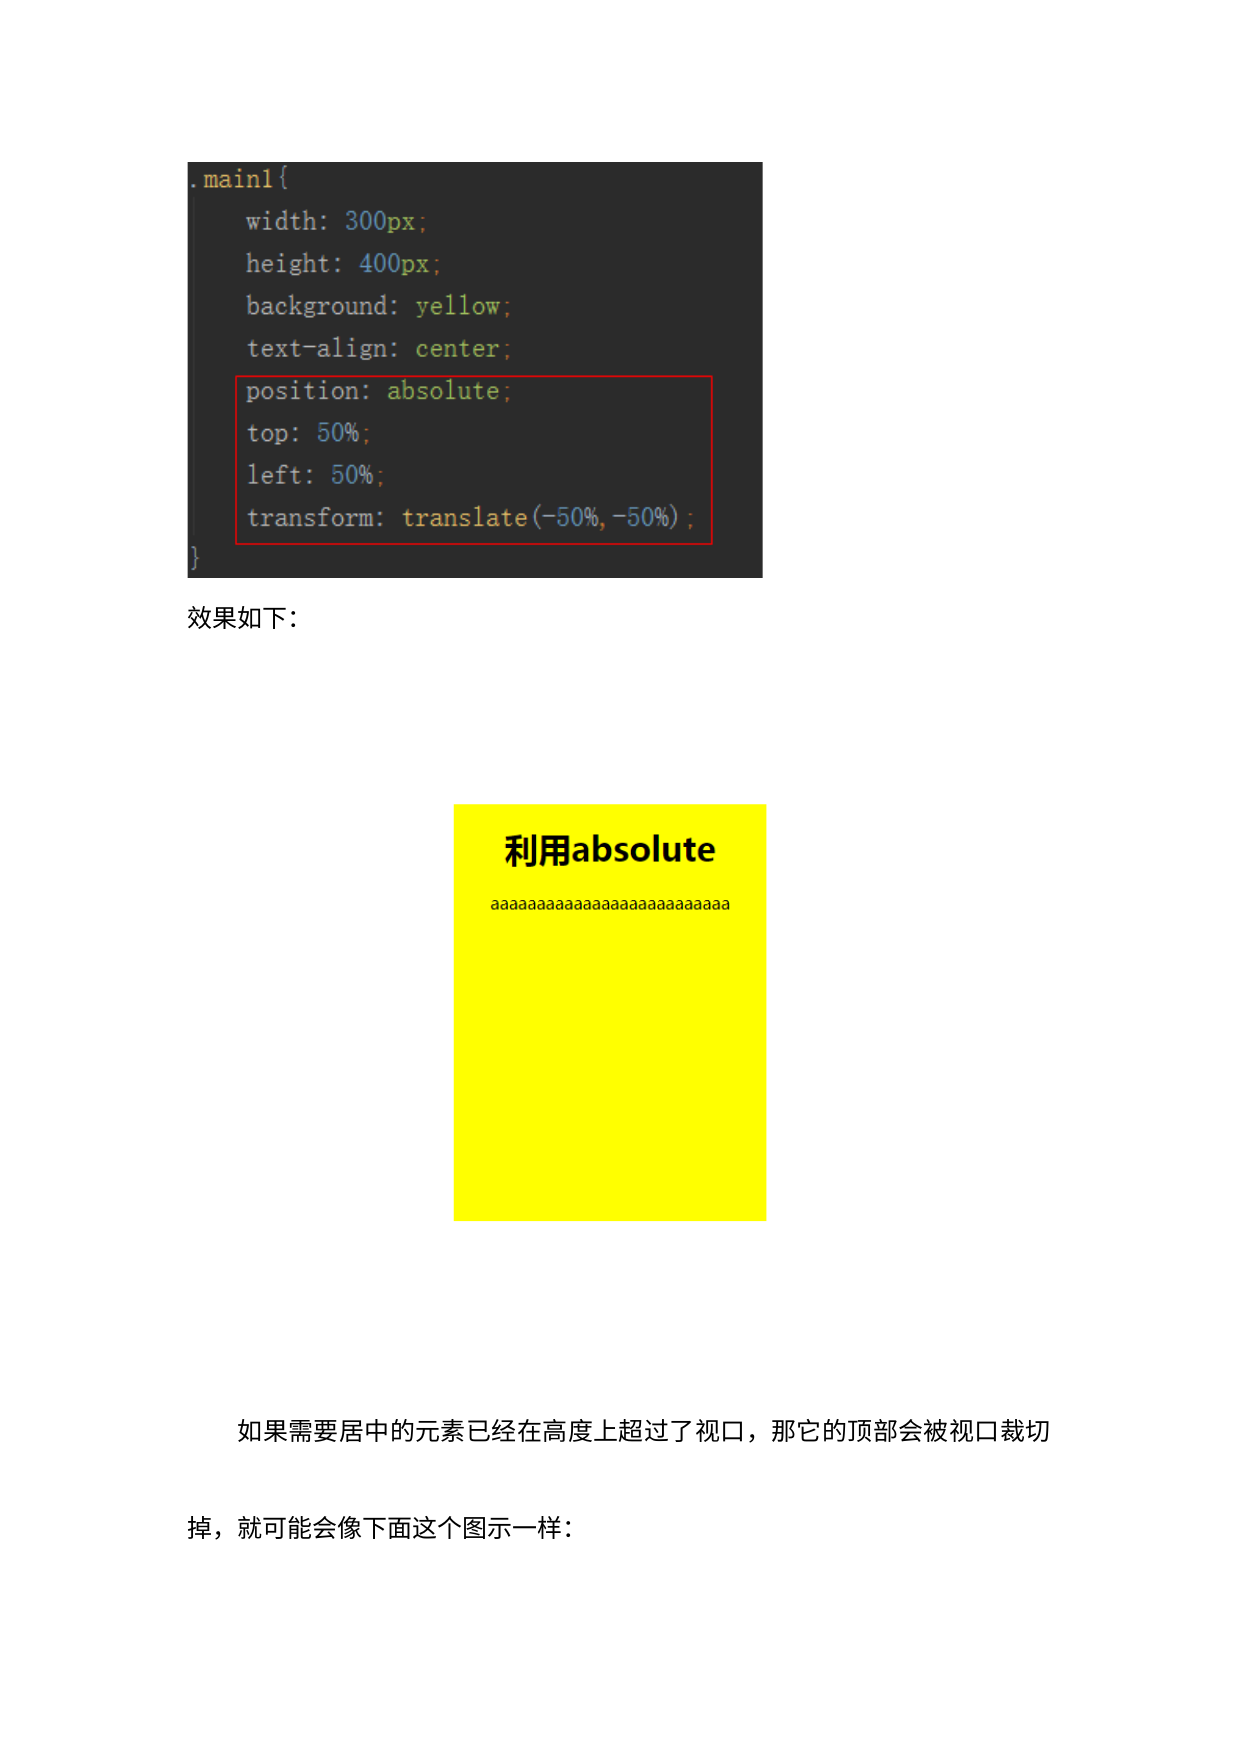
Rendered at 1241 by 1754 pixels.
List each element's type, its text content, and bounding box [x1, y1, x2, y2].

picture [187, 649, 1053, 1392]
text 效果如下： [187, 584, 1053, 649]
picture [187, 162, 763, 578]
text 如果需要居中的元素已经在高度上超过了视口，那它的顶部会被视口裁切掉，就可能会像下面这个图示一样： [187, 1397, 1053, 1559]
